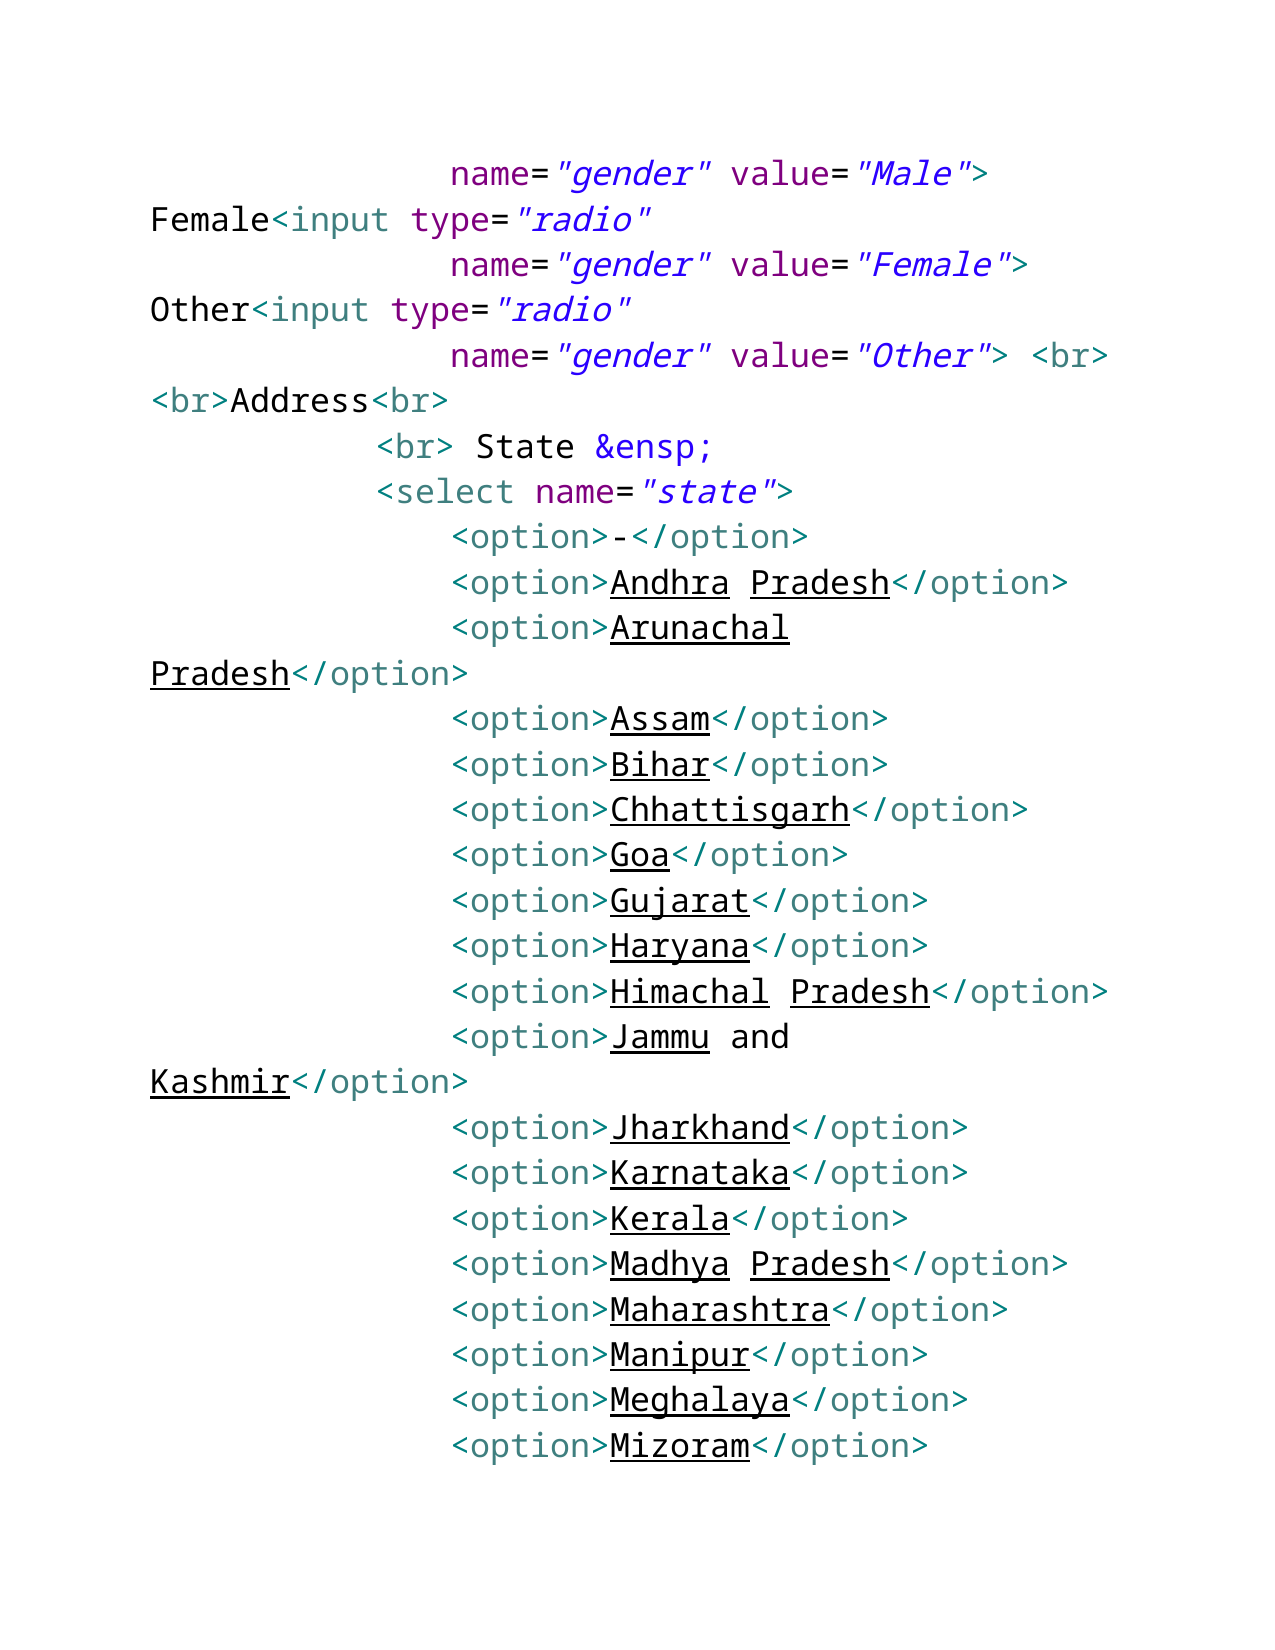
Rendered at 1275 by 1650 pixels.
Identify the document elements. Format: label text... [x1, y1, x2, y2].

text <option>Mizoram</option> [150, 1422, 1125, 1467]
text <option>Himachal Pradesh</option> [150, 967, 1125, 1013]
text <option>Madhya Pradesh</option> [150, 1240, 1125, 1285]
text <br> State &ensp; [150, 422, 1125, 468]
text <option>Goa</option> [150, 831, 1125, 877]
text <option>Kerala</option> [150, 1194, 1125, 1240]
text <option>Bihar</option> [150, 740, 1125, 786]
text <option>Meghalaya</option> [150, 1376, 1125, 1422]
text <option>Andhra Pradesh</option> [150, 559, 1125, 604]
text <option>Manipur</option> [150, 1331, 1125, 1376]
text name="gender" value="Other"> <br> <br>Address<br> [150, 332, 1125, 422]
text <option>Jharkhand</option> [150, 1104, 1125, 1149]
text <option>-</option> [150, 513, 1125, 559]
text <option>Chhattisgarh</option> [150, 786, 1125, 831]
text <option>Maharashtra</option> [150, 1285, 1125, 1331]
text name="gender" value="Male"> Female<input type="radio" [150, 150, 1125, 241]
text <select name="state"> [150, 468, 1125, 513]
text <option>Jammu and Kashmir</option> [150, 1013, 1125, 1104]
text <option>Arunachal Pradesh</option> [150, 604, 1125, 695]
text <option>Assam</option> [150, 695, 1125, 740]
text <option>Haryana</option> [150, 922, 1125, 967]
text <option>Gujarat</option> [150, 877, 1125, 922]
text <option>Karnataka</option> [150, 1149, 1125, 1194]
text name="gender" value="Female"> Other<input type="radio" [150, 241, 1125, 332]
